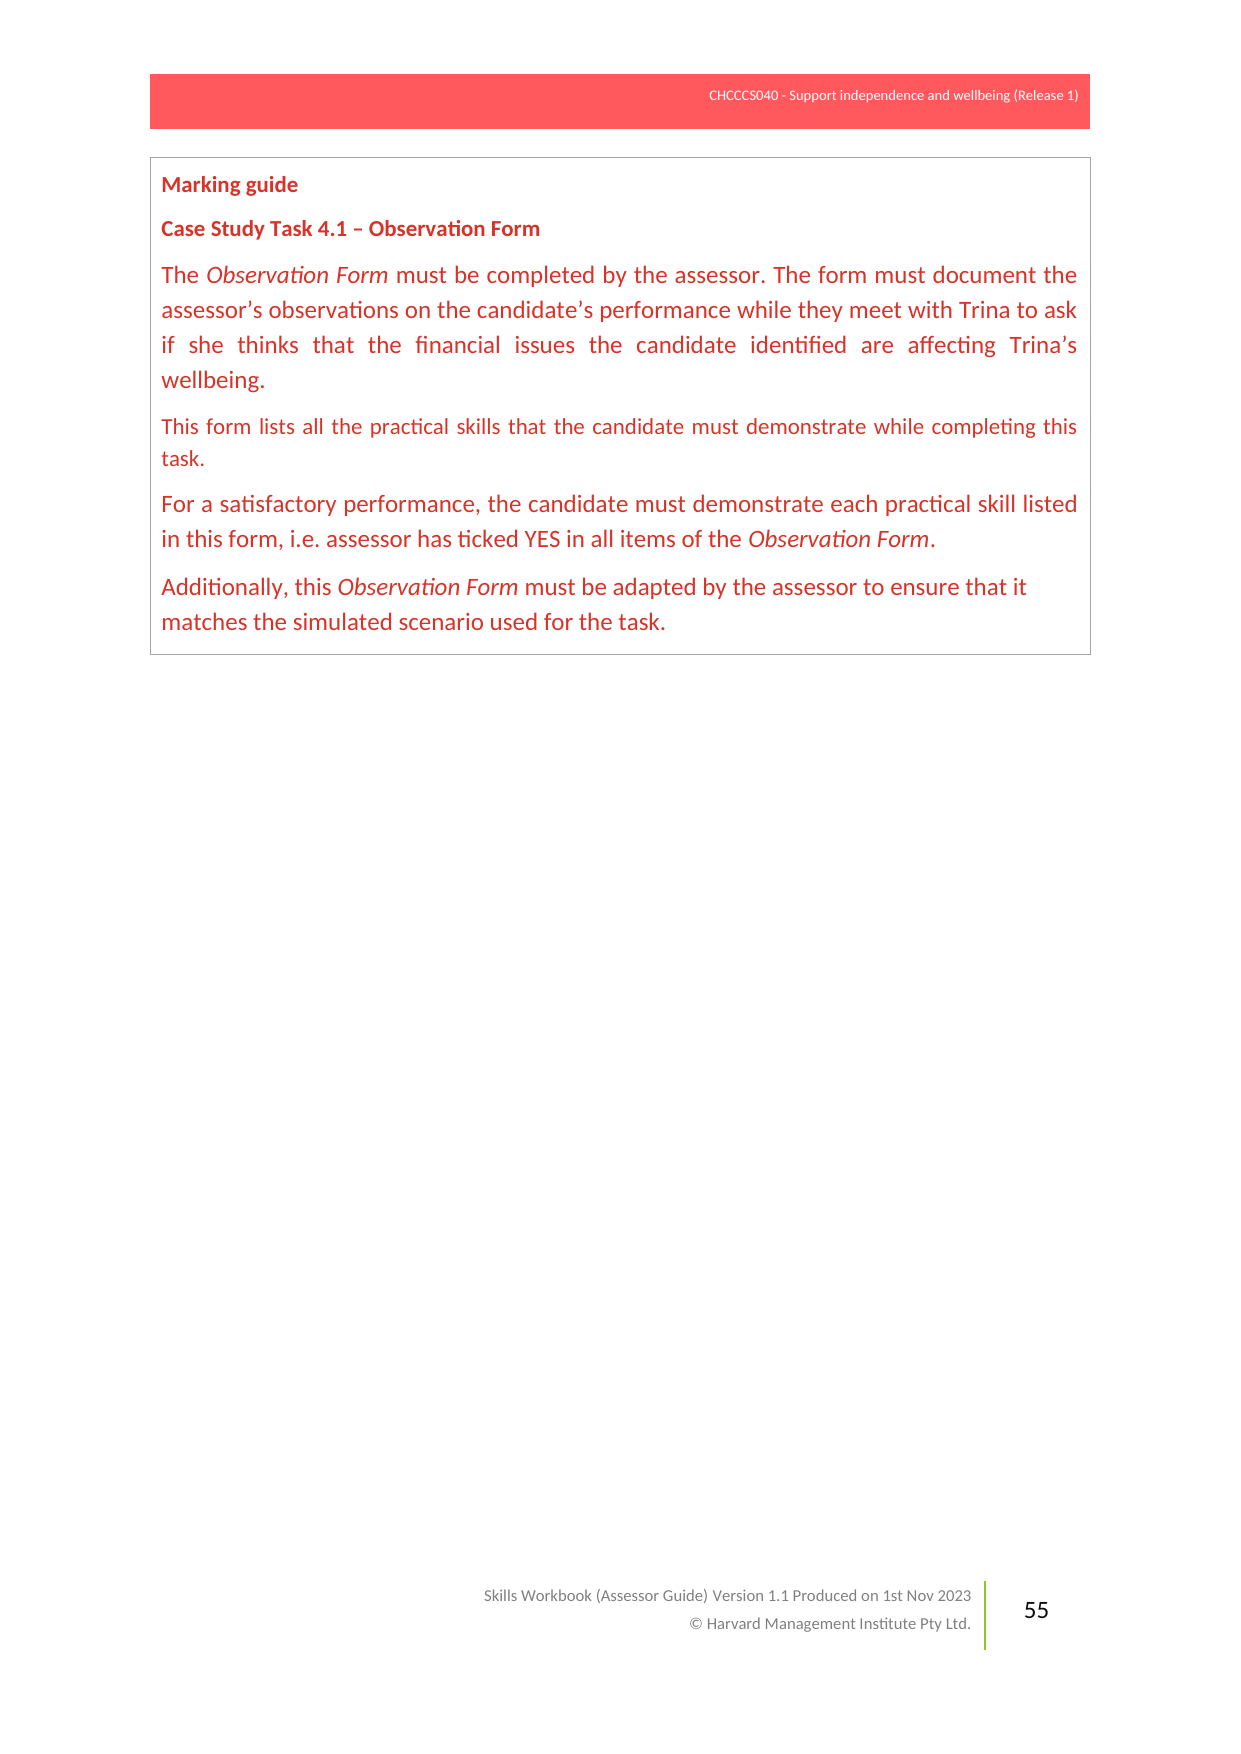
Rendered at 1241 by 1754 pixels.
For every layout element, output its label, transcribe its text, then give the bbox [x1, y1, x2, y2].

table_header Marking guide Case Study Task 4.1 – Observation Form The Observation Form must be completed by the assessor. The form must document the assessor’s observations on the candidate’s performance while they meet with Trina to ask if she thinks that the financial issues the candidate identified are affecting Trina’s wellbeing. This form lists all the practical skills that the candidate must demonstrate while completing this task. For a satisfactory performance, the candidate must demonstrate each practical skill listed in this form, i.e. assessor has ticked YES in all items of the Observation Form. Additionally, this Observation Form must be adapted by the assessor to ensure that it matches the simulated scenario used for the task. [151, 158, 1090, 653]
